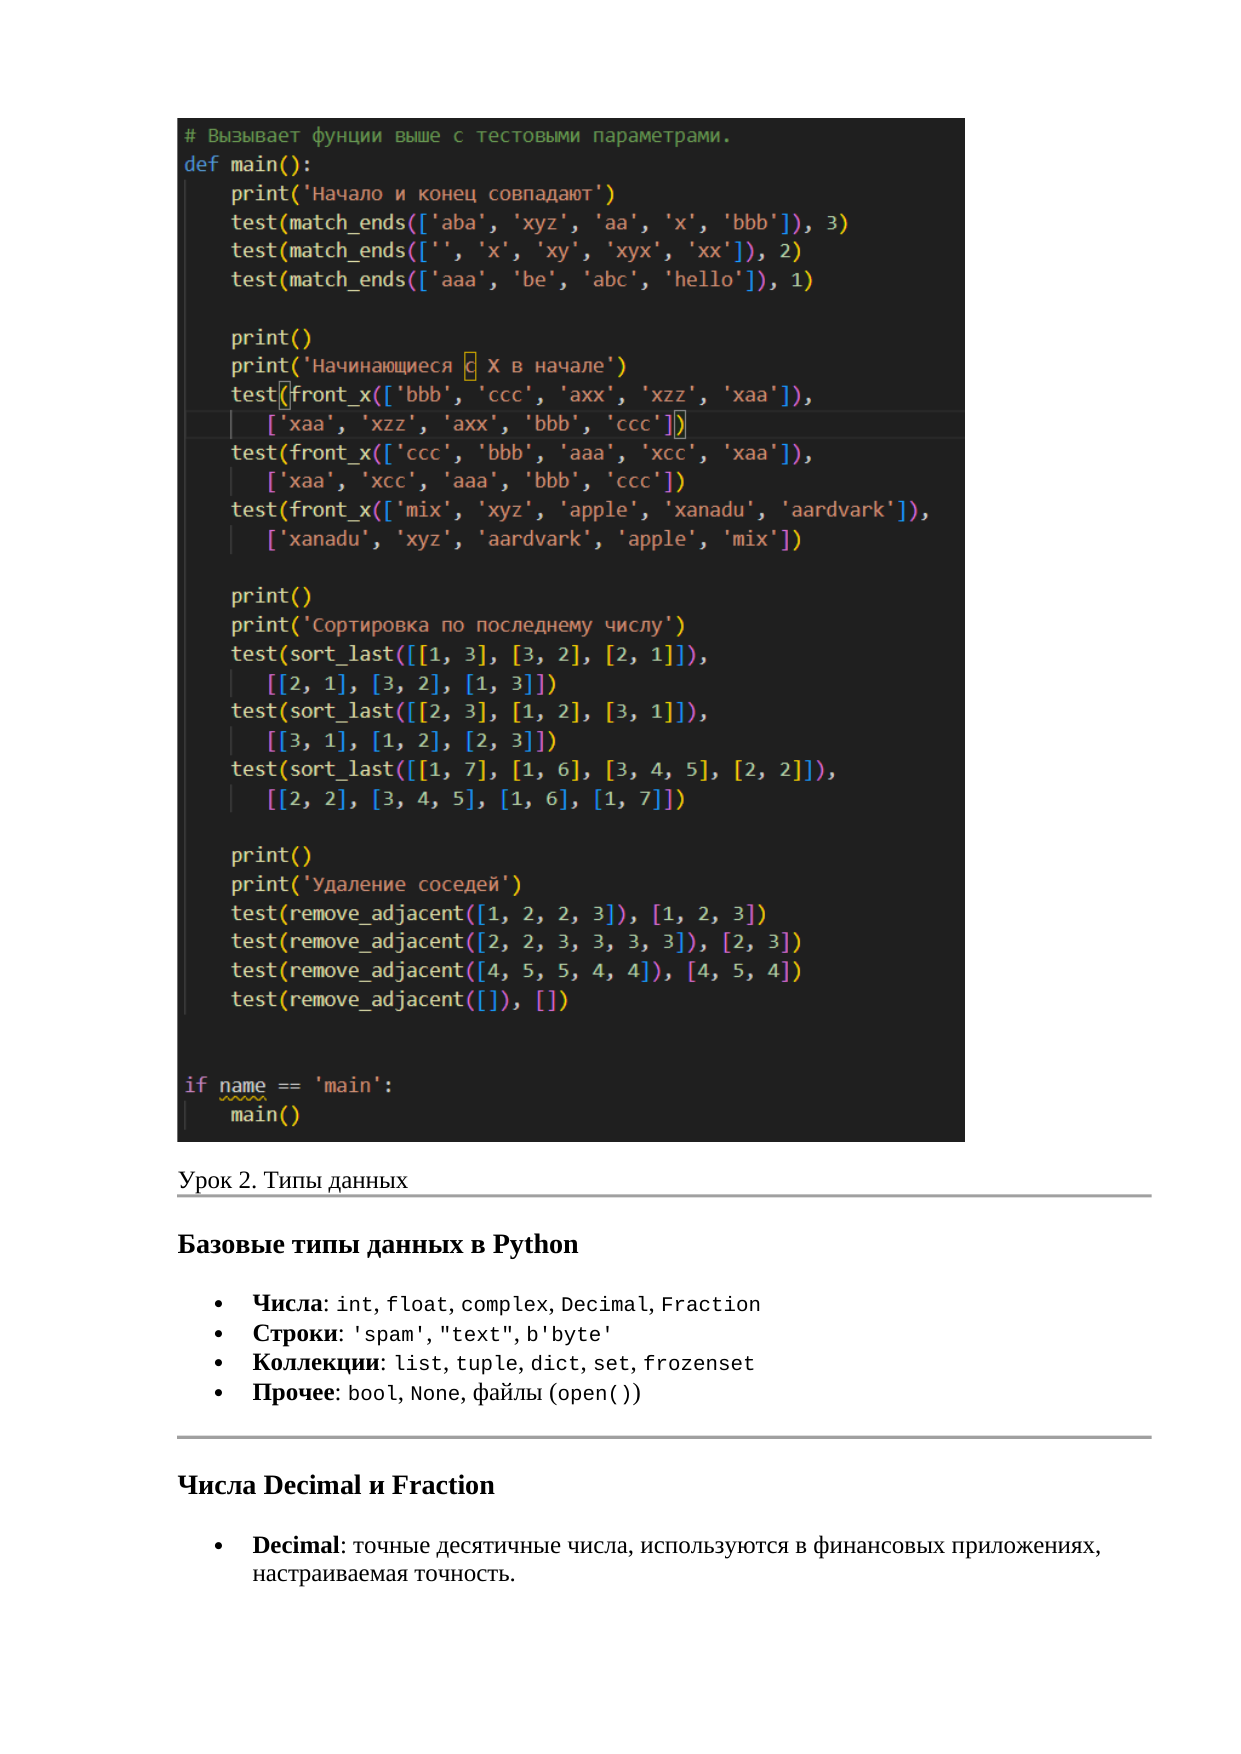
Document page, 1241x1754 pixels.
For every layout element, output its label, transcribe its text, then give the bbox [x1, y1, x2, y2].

list Прочее: bool, None, файлы (open()) [215, 1377, 1152, 1407]
list Числа: int, float, complex, Decimal, Fraction [215, 1288, 1152, 1318]
list Коллекции: list, tuple, dict, set, frozenset [215, 1347, 1152, 1377]
text Числа Decimal и Fraction [177, 1439, 1152, 1501]
text Урок 2. Типы данных [177, 1166, 1152, 1194]
list Decimal: точные десятичные числа, используются в финансовых приложениях, настраиваемая точность. [215, 1530, 1152, 1587]
list Строки: 'spam', "text", b'byte' [215, 1318, 1152, 1347]
picture [177, 118, 965, 1142]
text Базовые типы данных в Python [177, 1198, 1152, 1259]
